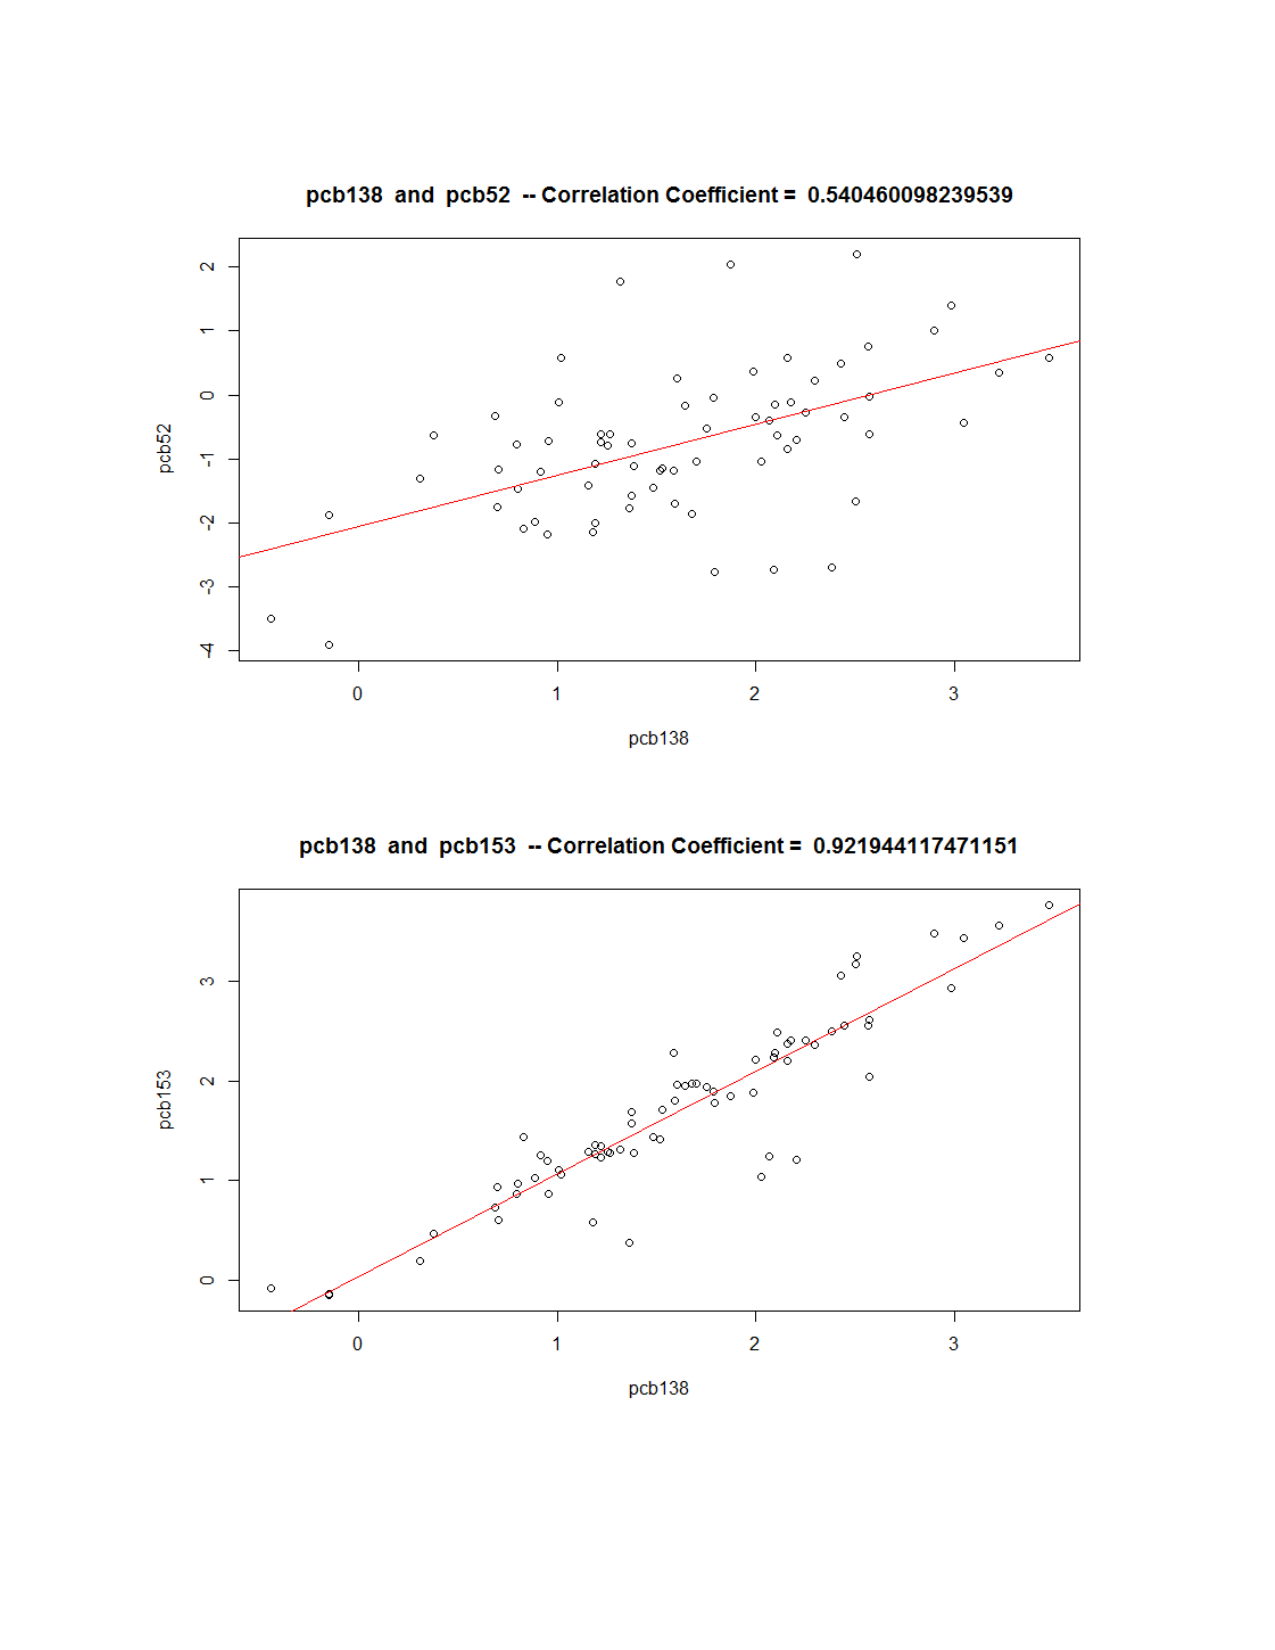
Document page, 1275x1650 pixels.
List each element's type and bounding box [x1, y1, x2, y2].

picture [150, 800, 1125, 1422]
picture [150, 150, 1125, 772]
